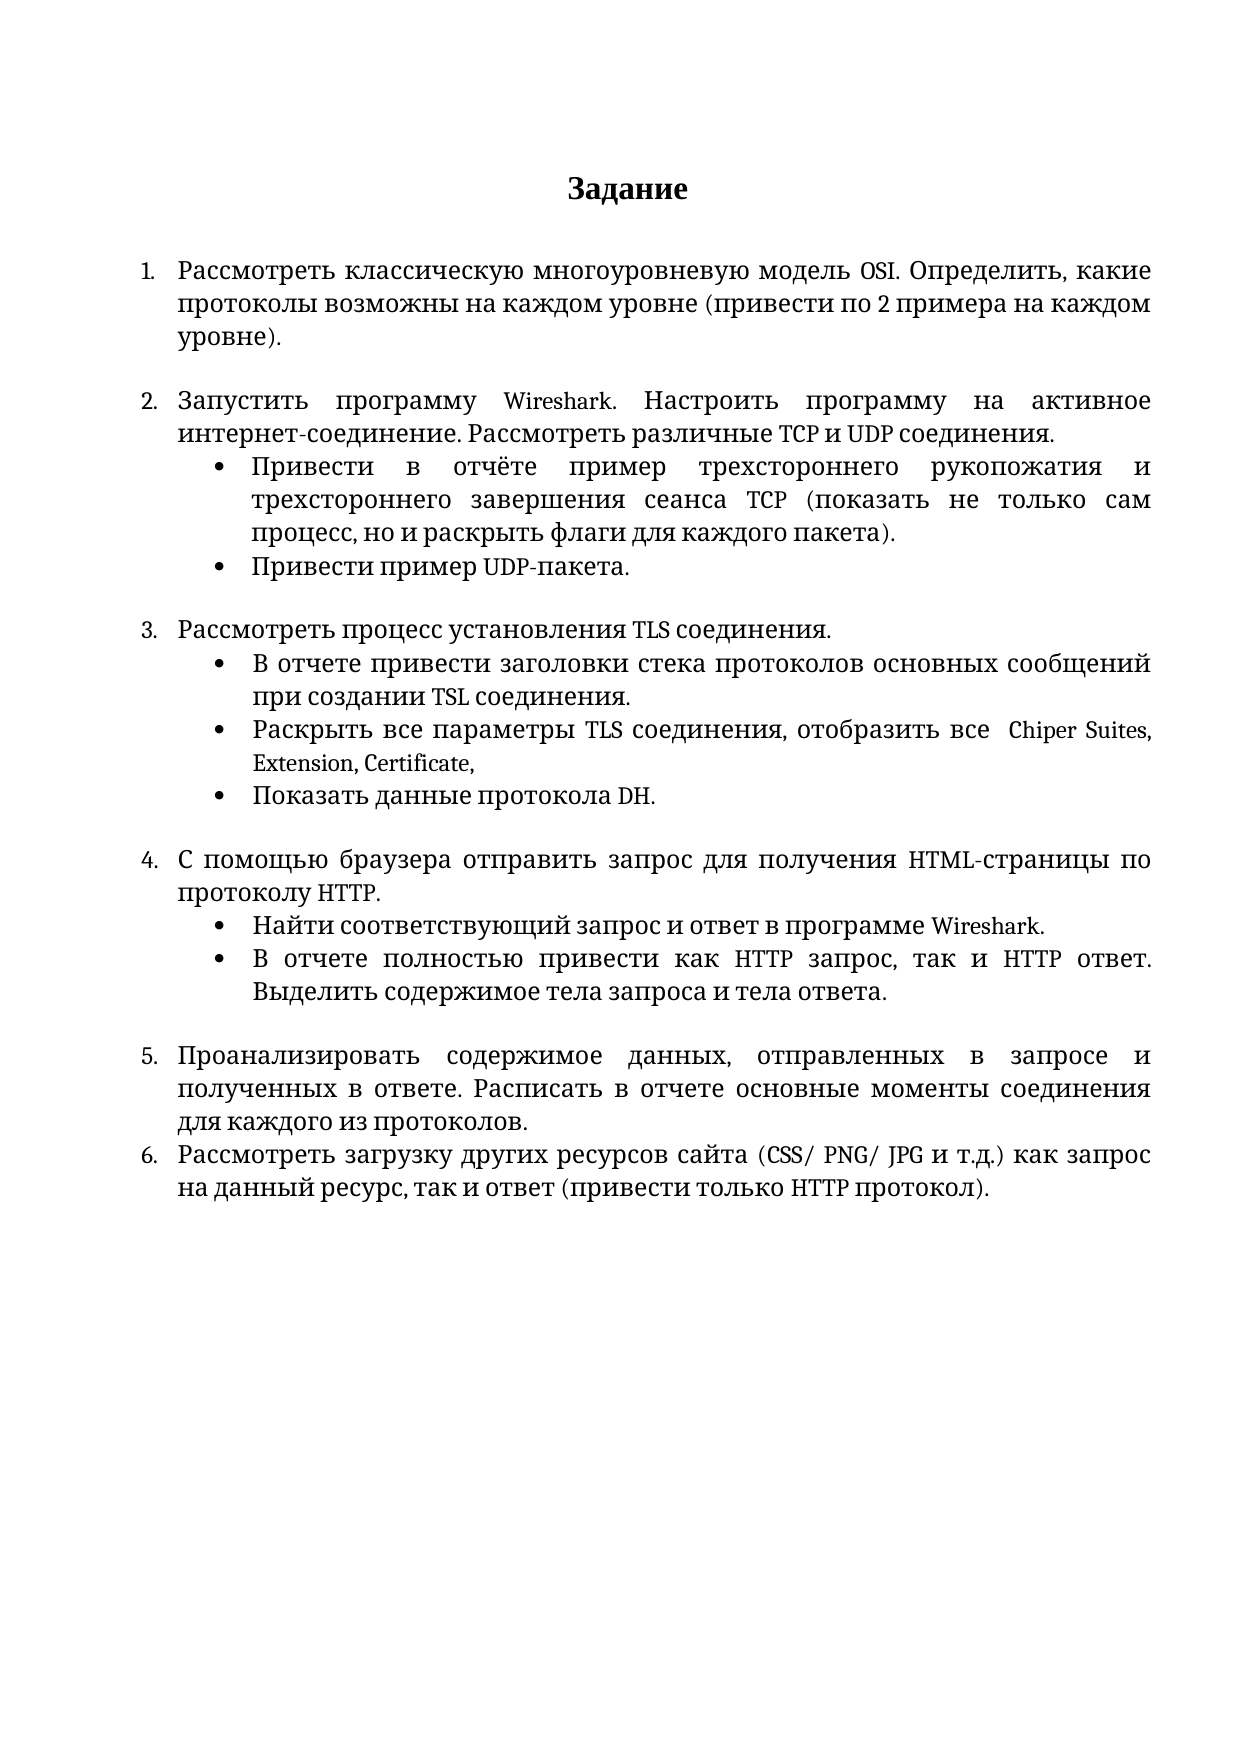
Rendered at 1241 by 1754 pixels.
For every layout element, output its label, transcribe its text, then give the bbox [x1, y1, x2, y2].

list Запустить программу Wireshark. Настроить программу на активное интернет-соединение. Рассмотреть различные TCP и UDP соединения. [141, 387, 1152, 449]
list Раскрыть все параметры TLS соединения, отобразить все Chiper Suites, Extension, Certificate, [215, 716, 1152, 777]
list Показать данные протокола DH. [215, 782, 1152, 810]
list В отчете привести заголовки стека протоколов основных сообщений при создании TSL соединения. [215, 649, 1152, 711]
list Найти соответствующий запрос и ответ в программе Wireshark. [215, 912, 1152, 940]
subtitle Задание [103, 168, 1152, 206]
list Привести пример UDP-пакета. [215, 552, 1152, 581]
list С помощью браузера отправить запрос для получения HTML-страницы по протоколу HTTP. [141, 846, 1152, 907]
list Привести в отчёте пример трехстороннего рукопожатия и трехстороннего завершения сеанса TCP (показать не только сам процесс, но и раскрыть флаги для каждого пакета). [215, 453, 1152, 548]
list В отчете полностью привести как HTTP запрос, так и HTTP ответ. Выделить содержимое тела запроса и тела ответа. [215, 945, 1152, 1006]
list Рассмотреть процесс установления TLS соединения. [141, 616, 1152, 645]
list Рассмотреть загрузку других ресурсов сайта (CSS/ PNG/ JPG и т.д.) как запрос на данный ресурс, так и ответ (привести только HTTP протокол). [141, 1141, 1152, 1203]
list Проанализировать содержимое данных, отправленных в запросе и полученных в ответе. Расписать в отчете основные моменты соединения для каждого из протоколов. [141, 1042, 1152, 1137]
list Рассмотреть классическую многоуровневую модель OSI. Определить, какие протоколы возможны на каждом уровне (привести по 2 примера на каждом уровне). [141, 257, 1152, 352]
